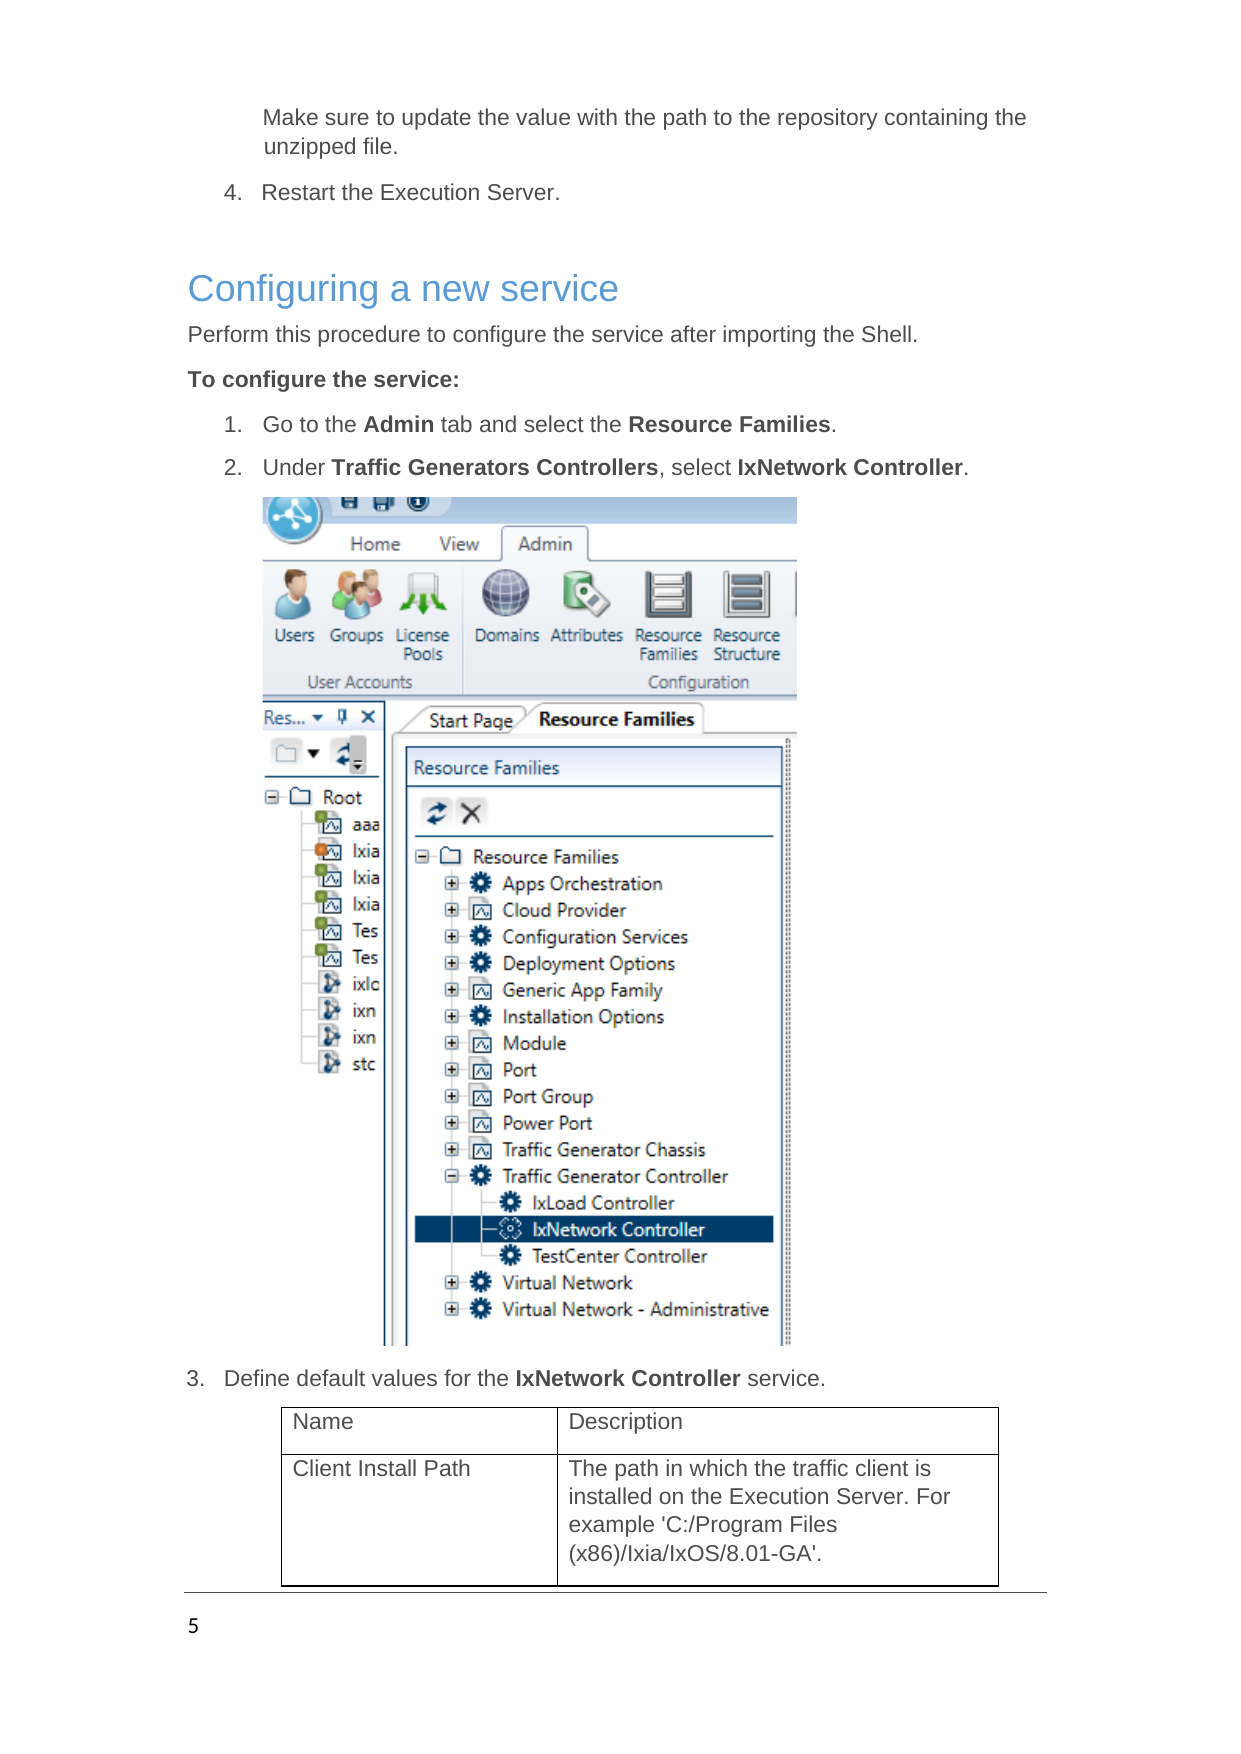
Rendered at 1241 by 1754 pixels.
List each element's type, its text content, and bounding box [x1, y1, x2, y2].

table_header Name [282, 1408, 557, 1453]
list Under Traffic Generators Controllers, select IxNetwork Controller. [224, 454, 1072, 481]
table_cell Client Install Path [282, 1455, 557, 1585]
list Restart the Execution Server. [224, 178, 1072, 206]
text Perform this procedure to configure the service after importing the Shell. [187, 321, 1072, 348]
picture [262, 497, 797, 1346]
subtitle Configuring a new service [187, 266, 1072, 309]
list Define default values for the IxNetwork Controller service. [186, 1364, 1072, 1391]
table_cell The path in which the traffic client is installed on the Execution Server. For example 'C:/Program Files (x86)/Ixia/IxOS/8.01-GA'. [558, 1455, 998, 1585]
list Go to the Admin tab and select the Resource Families. [224, 411, 1072, 438]
text Make sure to update the value with the path to the repository containing the unzipped file. [262, 104, 1072, 162]
table_header Description [558, 1408, 998, 1453]
text To configure the service: [187, 366, 1072, 393]
